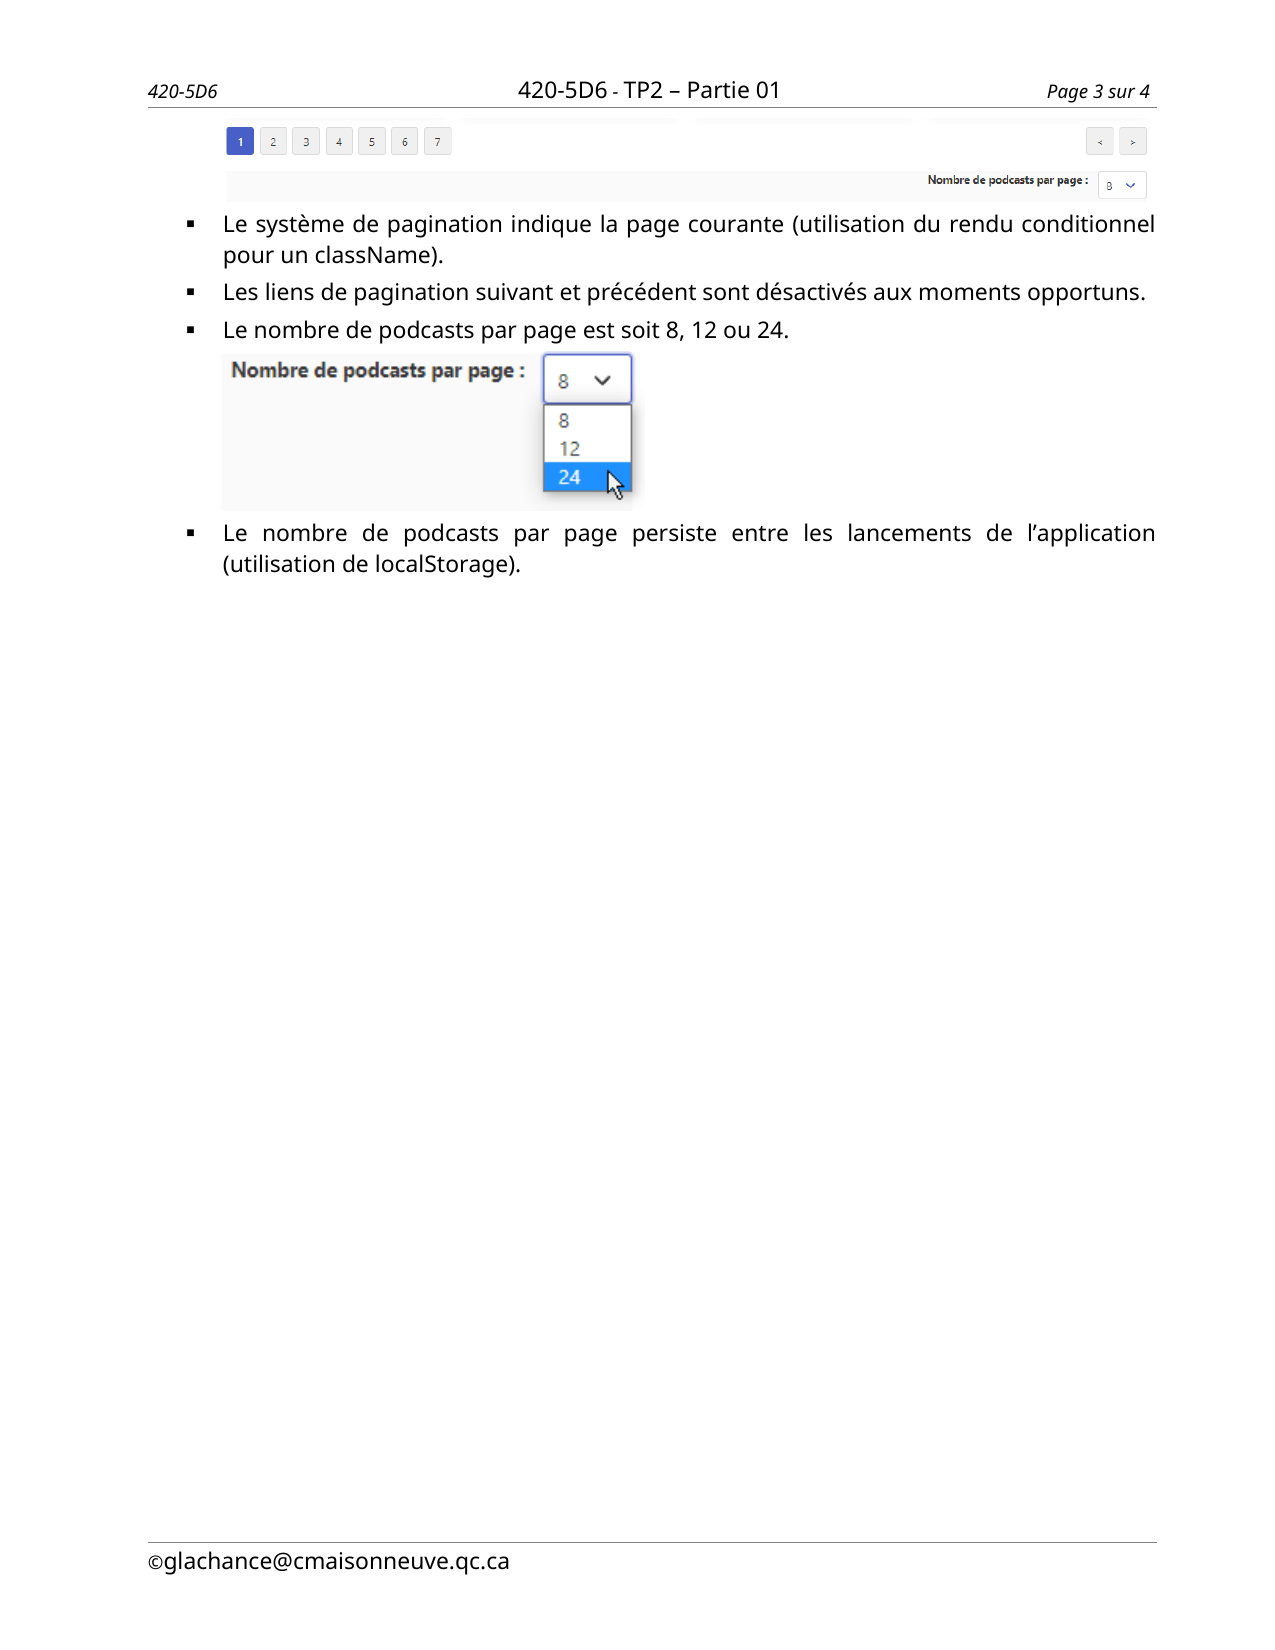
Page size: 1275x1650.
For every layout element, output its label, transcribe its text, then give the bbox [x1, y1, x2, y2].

text Le système de pagination indique la page courante (utilisation du rendu conditionnel pour un className). [185, 208, 1157, 270]
picture [221, 351, 645, 511]
text Le nombre de podcasts par page persiste entre les lancements de l’application (utilisation de localStorage). [185, 517, 1157, 579]
text Le nombre de podcasts par page est soit 8, 12 ou 24. [185, 314, 1157, 345]
text Les liens de pagination suivant et précédent sont désactivés aux moments opportuns. [185, 276, 1157, 308]
picture [221, 118, 1155, 202]
